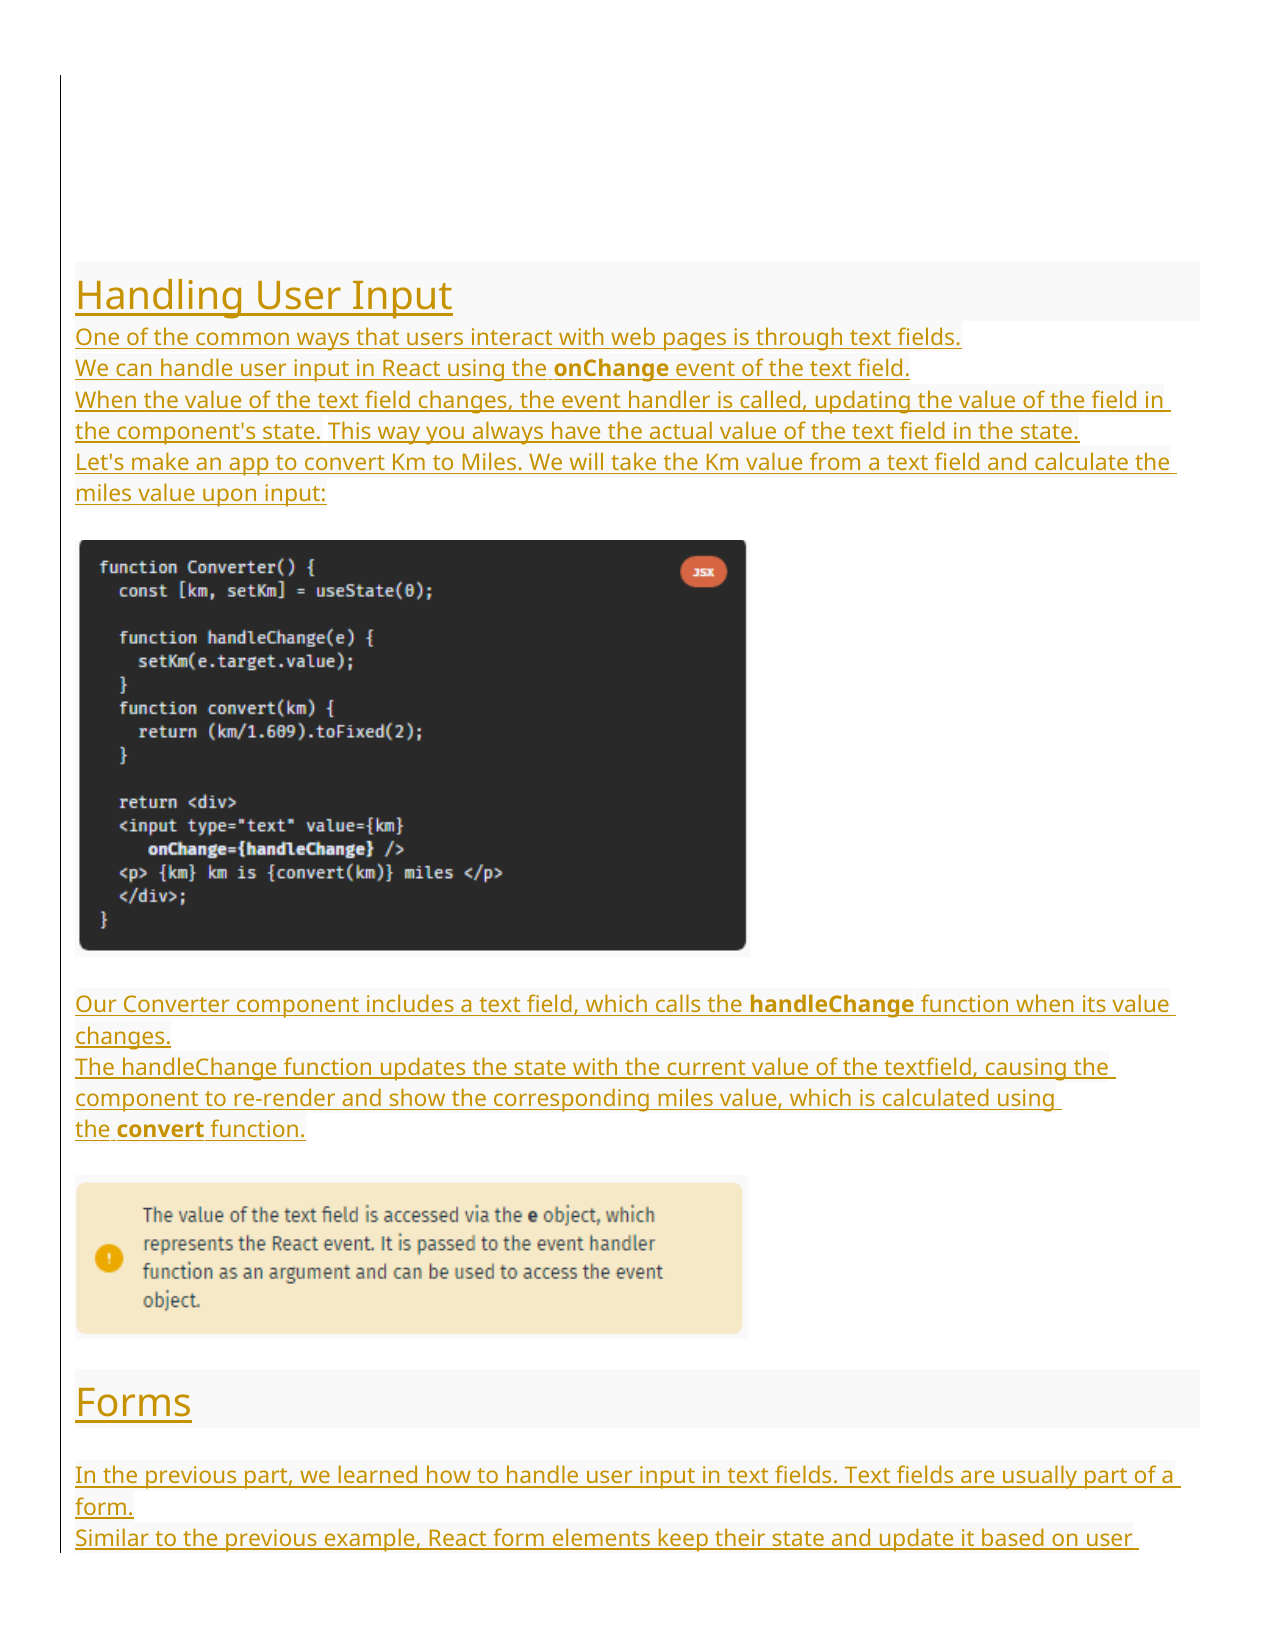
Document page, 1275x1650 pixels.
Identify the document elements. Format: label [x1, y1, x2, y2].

picture [75, 540, 750, 957]
picture [75, 1175, 749, 1339]
